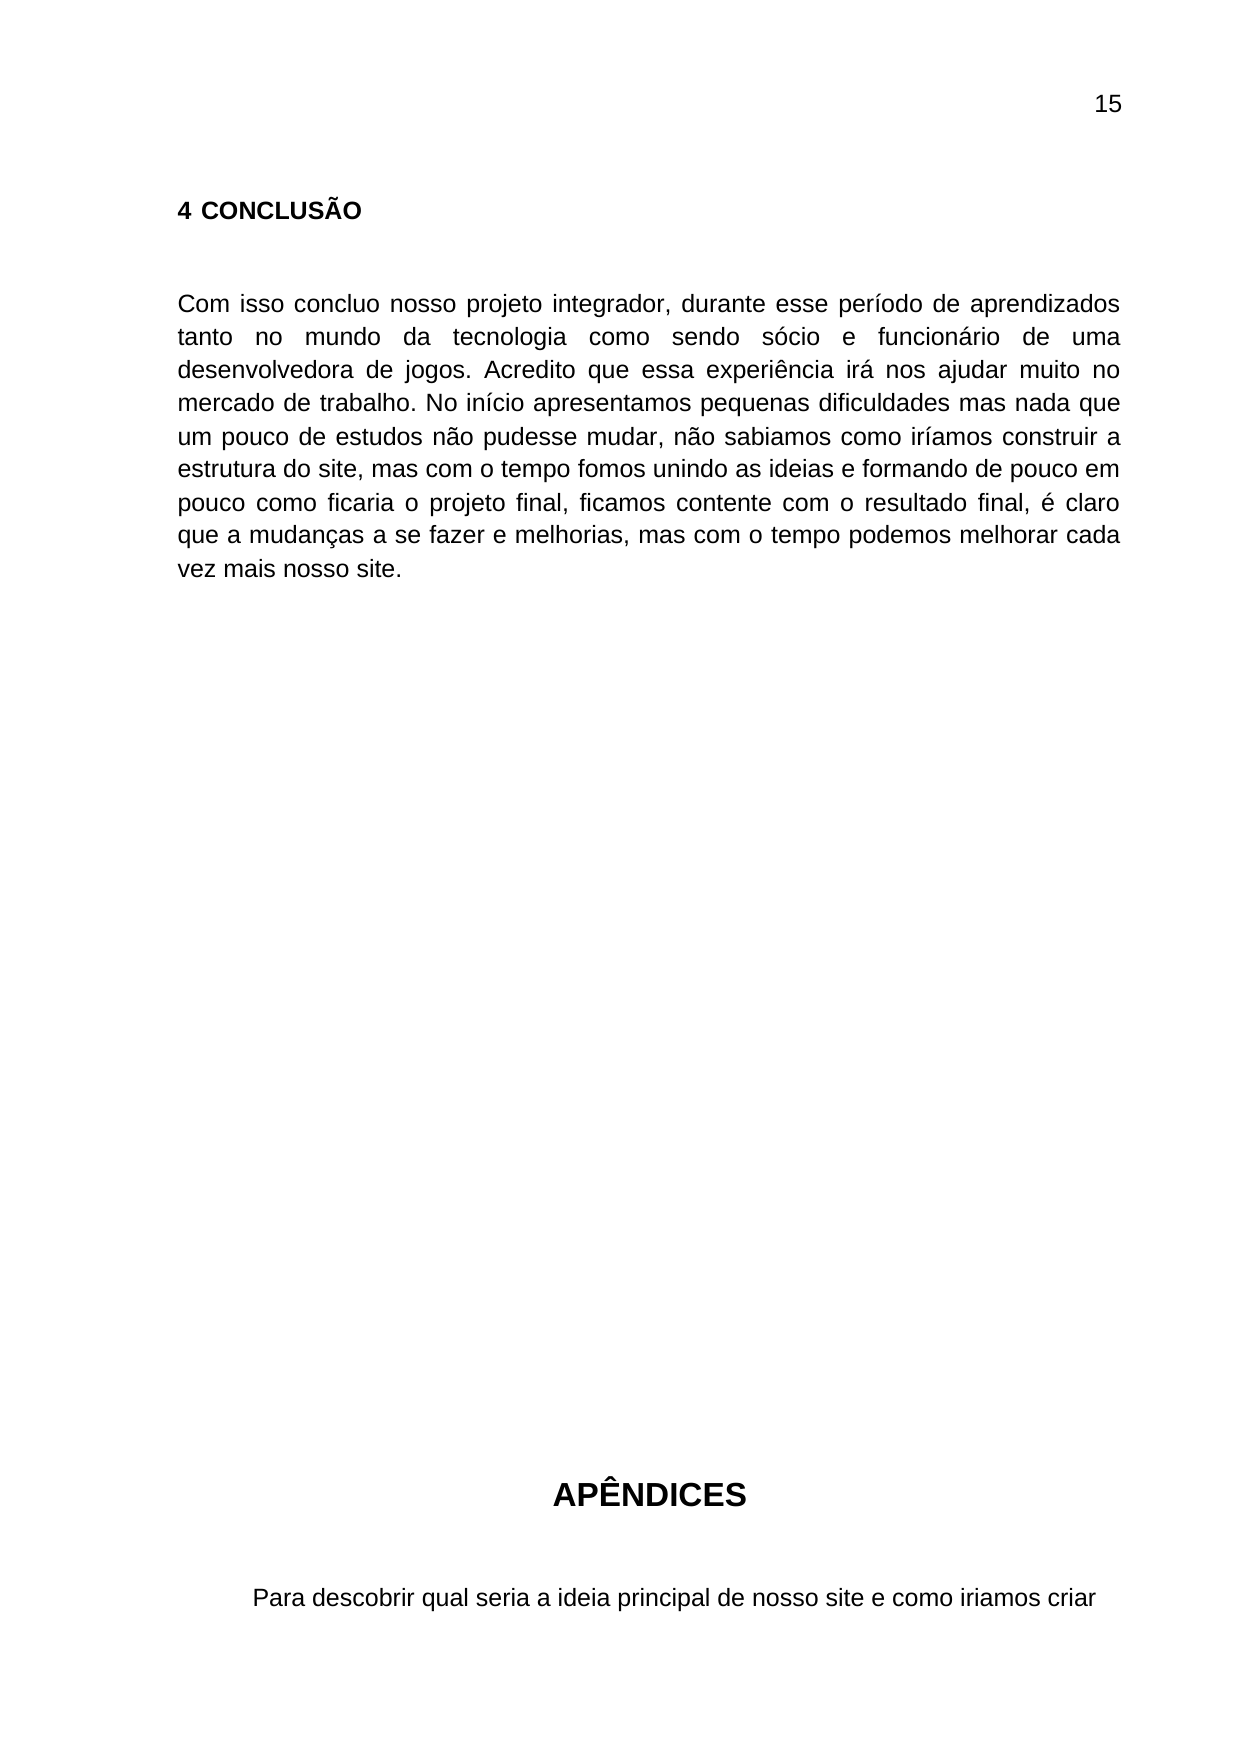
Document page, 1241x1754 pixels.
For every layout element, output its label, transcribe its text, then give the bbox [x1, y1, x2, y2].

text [252, 1583, 1122, 1612]
subtitle Conclusão [177, 196, 1122, 225]
text Com isso concluo nosso projeto integrador, durante esse período de aprendizados tanto no mundo da tecnologia como sendo sócio e funcionário de uma desenvolvedora de jogos. Acredito que essa experiência irá nos ajudar muito no mercado de trabalho. No início apresentamos pequenas dificuldades mas nada que um pouco de estudos não pudesse mudar, não sabiamos como iríamos construir a estrutura do site, mas com o tempo fomos unindo as ideias e formando de pouco em pouco como ficaria o projeto final, ficamos contente com o resultado final, é claro que a mudanças a se fazer e melhorias, mas com o tempo podemos melhorar cada vez mais nosso site. [177, 289, 1122, 582]
subtitle Apêndices [177, 1475, 1122, 1514]
